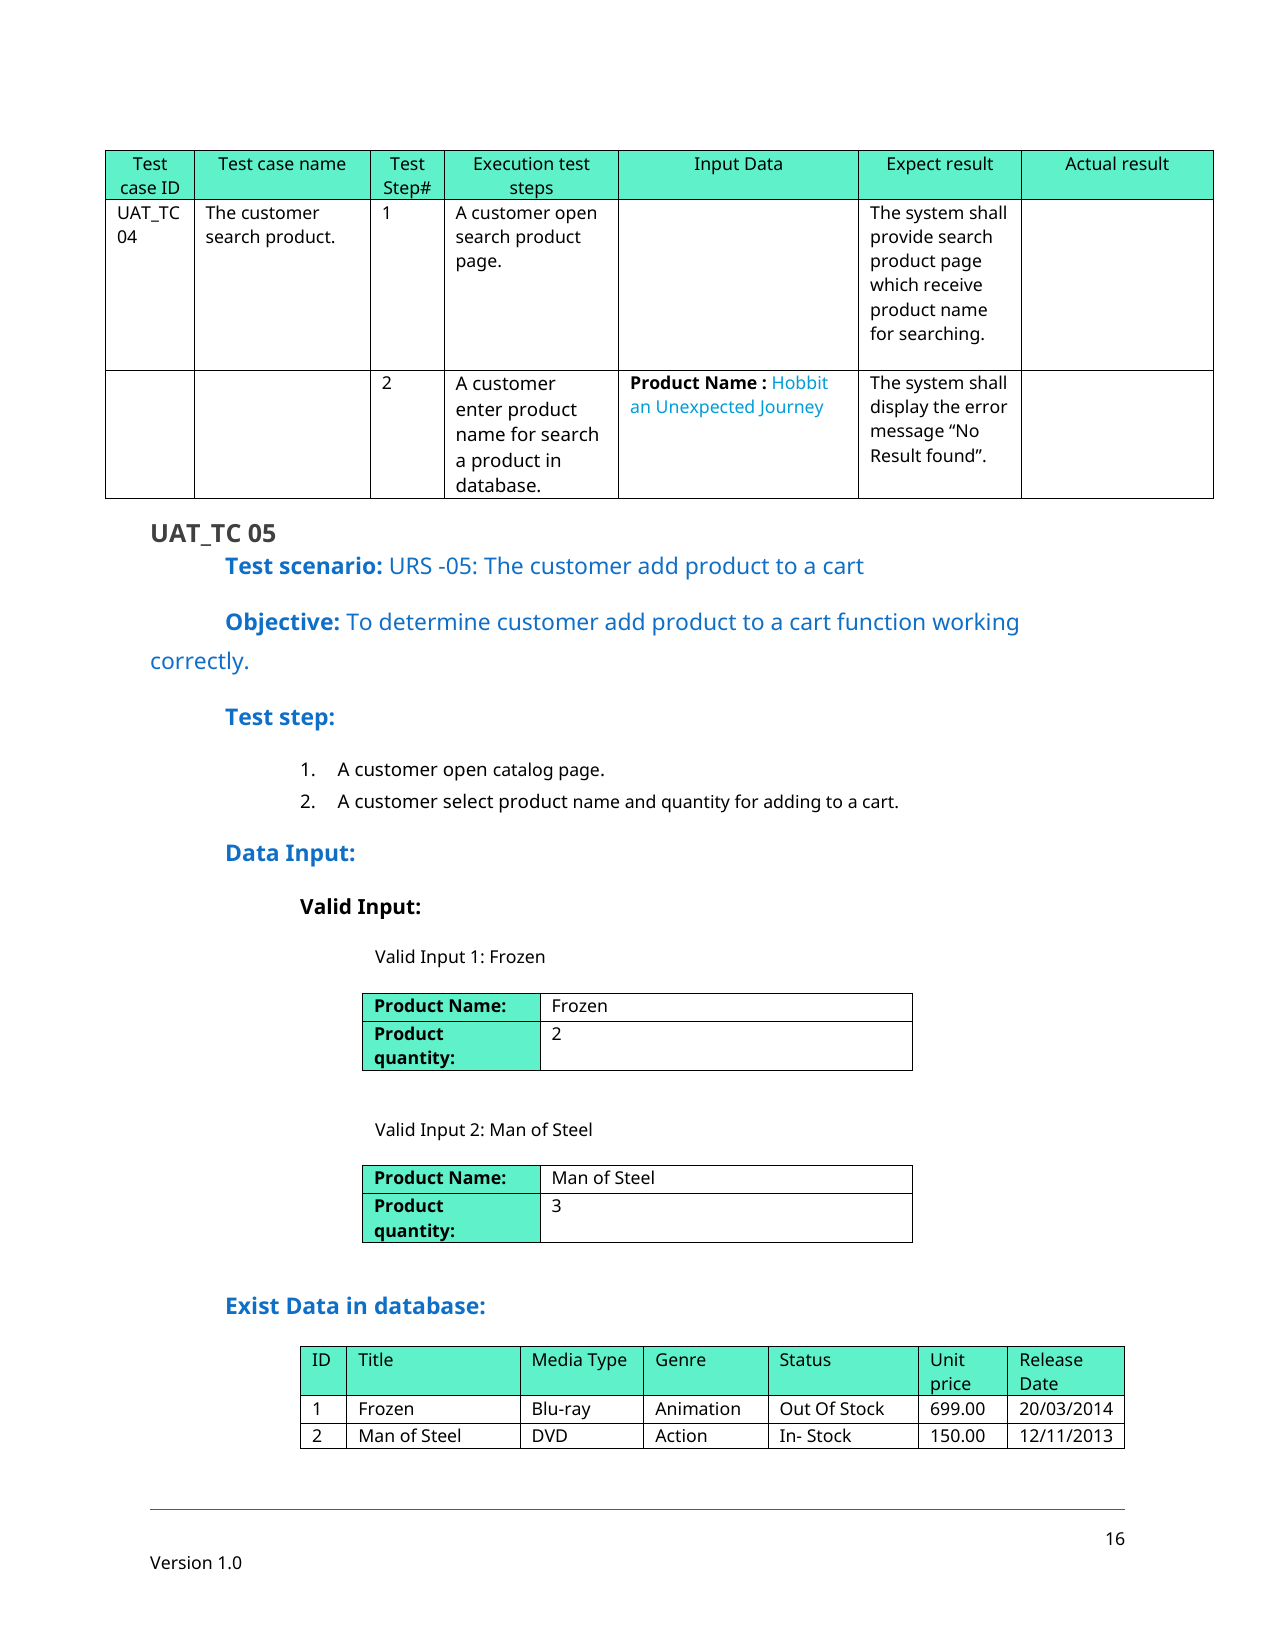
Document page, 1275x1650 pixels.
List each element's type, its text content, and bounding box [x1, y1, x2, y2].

table_header Execution test steps [445, 151, 618, 199]
table_cell Product quantity: [363, 1022, 540, 1070]
table_cell 699.00 [919, 1396, 1007, 1422]
table_cell [619, 200, 858, 369]
table_cell UAT_TC 04 [106, 200, 194, 369]
table_header Expect result [859, 151, 1021, 199]
table_cell [106, 371, 194, 498]
table_header Unit price [919, 1347, 1007, 1395]
table_cell 150.00 [919, 1424, 1007, 1448]
table_header Test case name [195, 151, 370, 199]
table_header Frozen [541, 994, 912, 1021]
text Exist Data in database: [150, 1290, 1125, 1321]
table_cell [1022, 371, 1213, 498]
list A customer select product name and quantity for adding to a cart. [300, 788, 1125, 814]
table_header Title [347, 1347, 520, 1395]
table_cell 2 [371, 371, 444, 498]
table_cell 12/11/2013 [1008, 1424, 1124, 1448]
text Test scenario: URS -05: The customer add product to a cart [150, 550, 1125, 581]
table_cell 3 [541, 1194, 912, 1242]
table_cell DVD [521, 1424, 643, 1448]
table_cell 2 [301, 1424, 346, 1448]
table_header Test case ID [106, 151, 194, 199]
text Objective: To determine customer add product to a cart function working correctly. [150, 606, 1125, 676]
table_cell 20/03/2014 [1008, 1396, 1124, 1422]
table_header Actual result [1022, 151, 1213, 199]
table_header Status [769, 1347, 918, 1395]
subtitle UAT_TC 05 [150, 516, 1125, 550]
table_header Man of Steel [541, 1166, 912, 1193]
table_cell Out Of Stock [769, 1396, 918, 1422]
list A customer open catalog page. [300, 756, 1125, 782]
text Valid Input 1: Frozen [150, 944, 1125, 969]
table_cell 1 [371, 200, 444, 369]
table_header Test Step# [371, 151, 444, 199]
table_cell Man of Steel [347, 1424, 520, 1448]
text Test step: [150, 701, 1125, 732]
table_cell Blu-ray [521, 1396, 643, 1422]
table_cell The system shall provide search product page which receive product name for searching. [859, 200, 1021, 369]
table_cell 1 [301, 1396, 346, 1422]
table_cell Animation [644, 1396, 768, 1422]
text Valid Input 2: Man of Steel [150, 1118, 1125, 1142]
table_cell A customer enter product name for search a product in database. [445, 371, 618, 498]
table_cell Frozen [347, 1396, 520, 1422]
text Data Input: [150, 837, 1125, 868]
table_cell The customer search product. [195, 200, 370, 369]
table_cell A customer open search product page. [445, 200, 618, 369]
table_header Genre [644, 1347, 768, 1395]
table_cell [195, 371, 370, 498]
table_cell Action [644, 1424, 768, 1448]
table_header Product Name: [363, 994, 540, 1021]
text Valid Input: [150, 892, 1125, 921]
table_header Media Type [521, 1347, 643, 1395]
table_cell Product Name : Hobbit an Unexpected Journey [619, 371, 858, 498]
table_cell 2 [541, 1022, 912, 1070]
table_cell In- Stock [769, 1424, 918, 1448]
table_cell Product quantity: [363, 1194, 540, 1242]
table_header Release Date [1008, 1347, 1124, 1395]
table_cell [1022, 200, 1213, 369]
table_cell The system shall display the error message “No Result found”. [859, 371, 1021, 498]
table_header Input Data [619, 151, 858, 199]
table_header Product Name: [363, 1166, 540, 1193]
table_header ID [301, 1347, 346, 1395]
